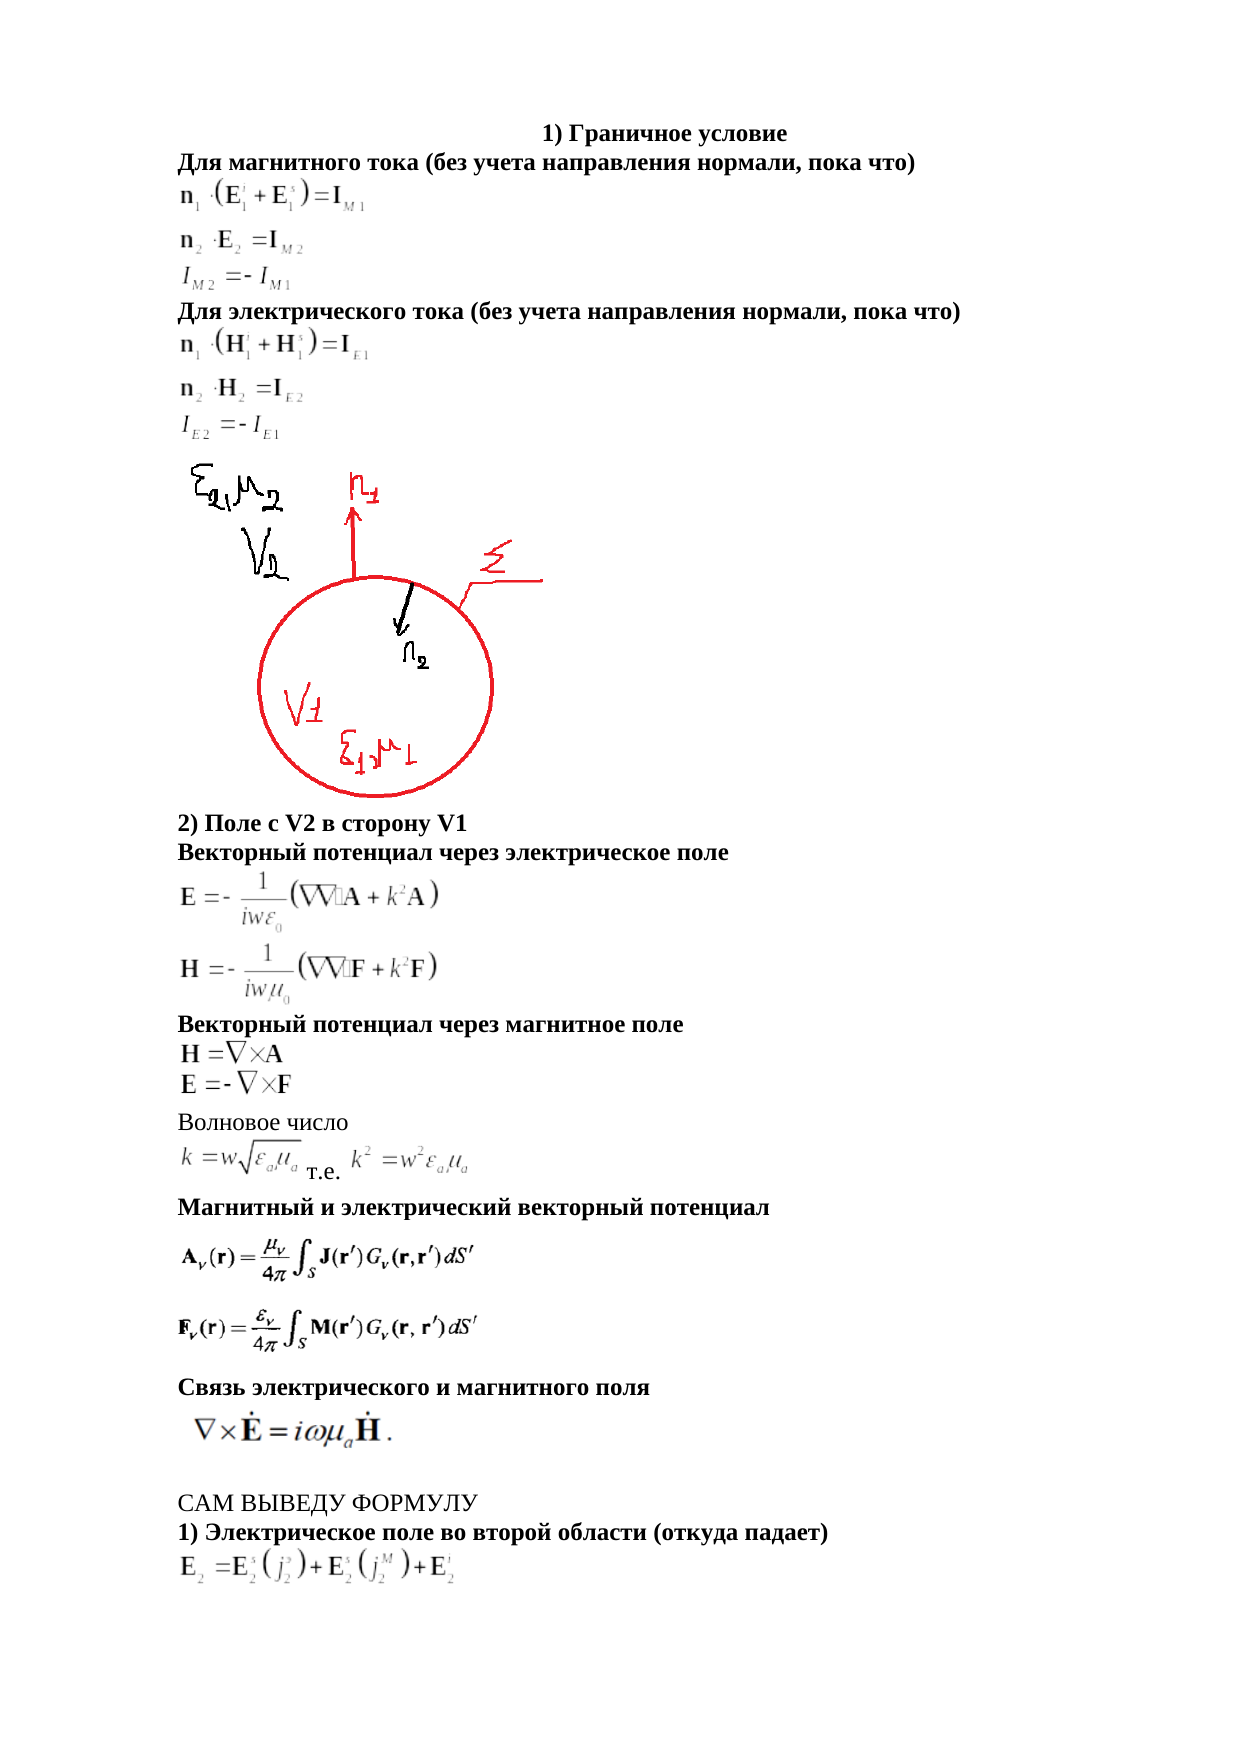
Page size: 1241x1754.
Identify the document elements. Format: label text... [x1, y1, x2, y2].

text Волновое число [177, 1099, 1152, 1136]
text т.е. [177, 1136, 1152, 1185]
text Векторный потенциал через магнитное поле [177, 1009, 1152, 1038]
text Связь электрического и магнитного поля [177, 1372, 1152, 1401]
text 2) Поле с V2 в сторону V1 [177, 808, 1152, 837]
list 1) Электрическое поле во второй области (откуда падает) [177, 1517, 1152, 1546]
picture [177, 1220, 500, 1372]
text Для магнитного тока (без учета направления нормали, пока что) [177, 147, 1152, 176]
text Магнитный и электрический векторный потенциал [177, 1185, 1152, 1221]
picture [177, 1400, 396, 1460]
subtitle 1) Граничное условие [177, 118, 1152, 147]
picture [177, 444, 563, 809]
text Для электрического тока (без учета направления нормали, пока что) [177, 296, 1152, 324]
subtitle САМ ВЫВЕДУ ФОРМУЛУ [177, 1488, 1152, 1517]
text Векторный потенциал через электрическое поле [177, 837, 1152, 866]
